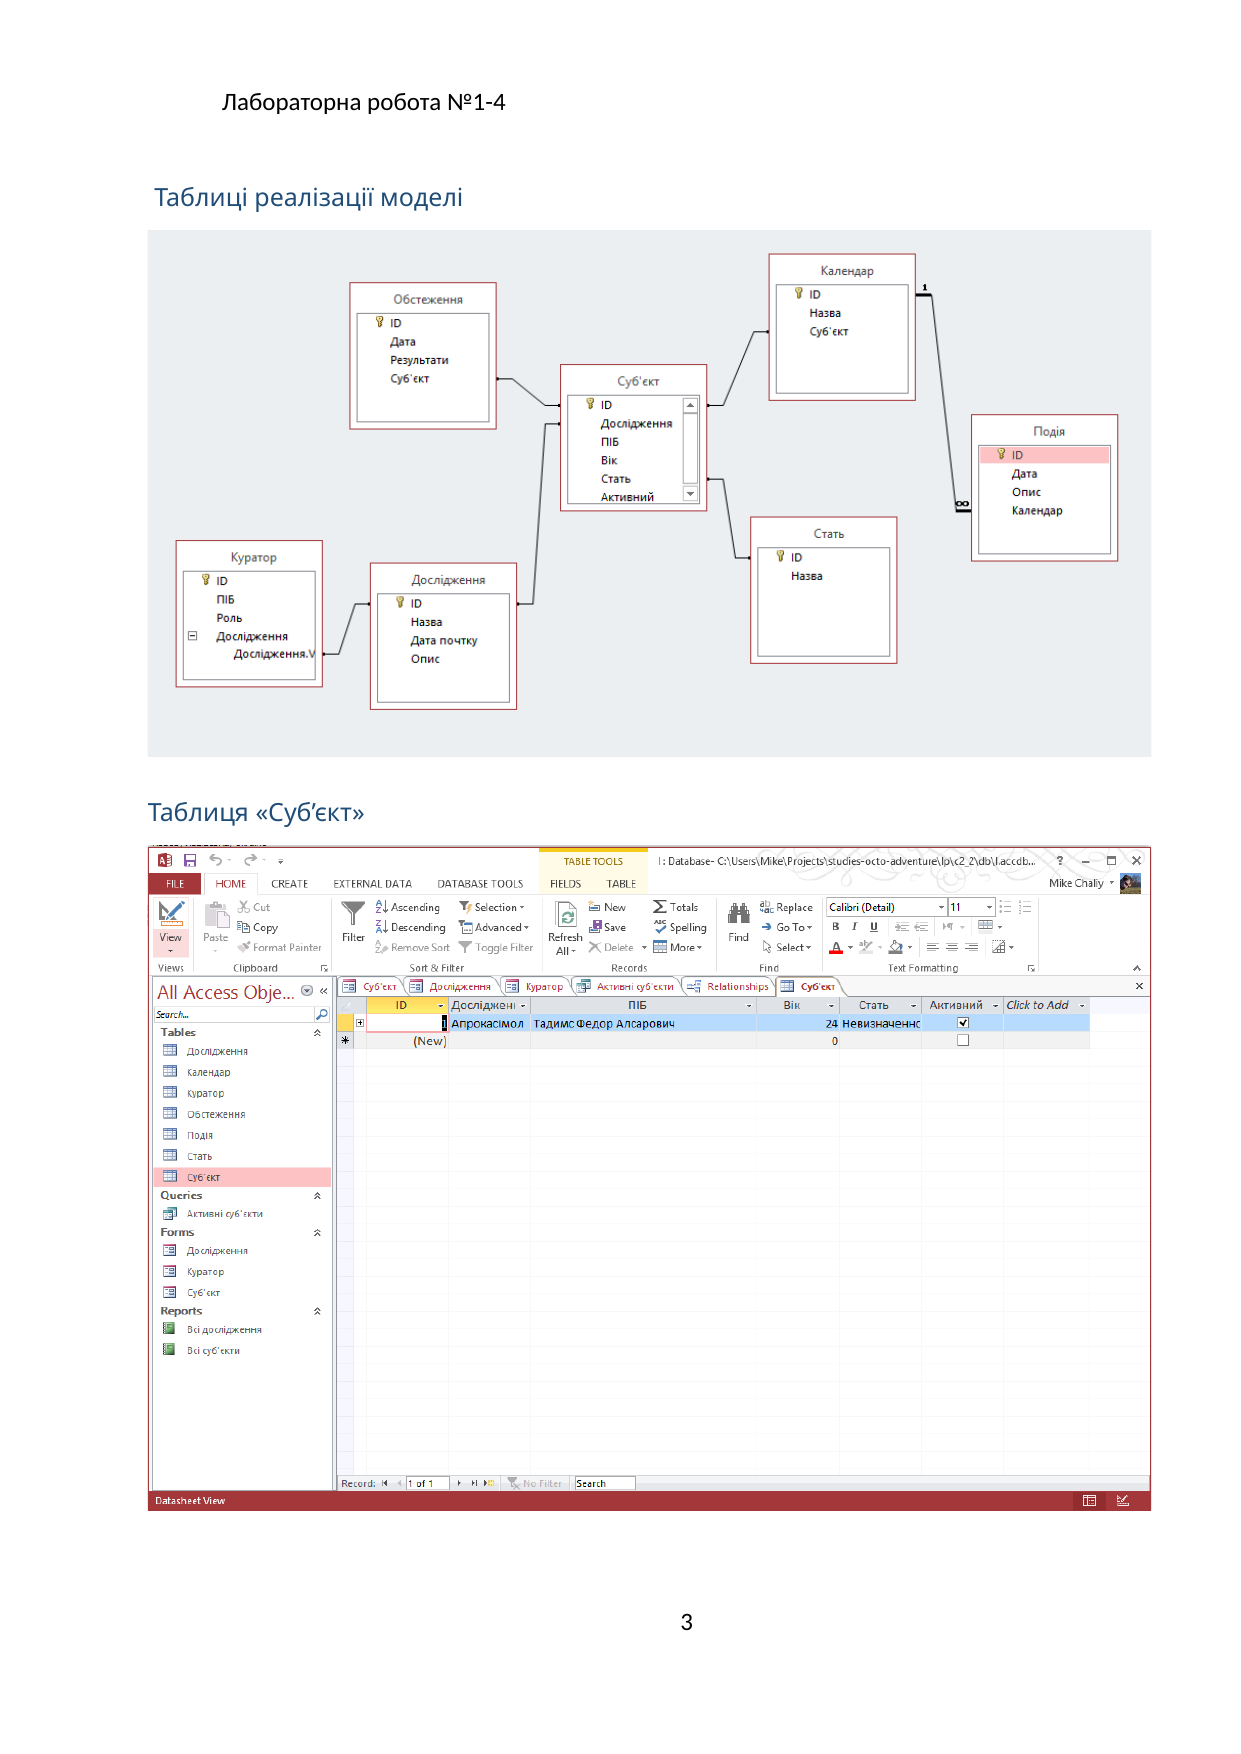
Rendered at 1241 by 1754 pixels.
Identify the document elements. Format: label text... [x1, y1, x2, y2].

picture [147, 230, 1152, 757]
picture [147, 845, 1152, 1511]
subtitle Таблиця «Суб’єкт» [148, 795, 1152, 829]
subtitle Таблиці реалізації моделі [148, 179, 1152, 214]
